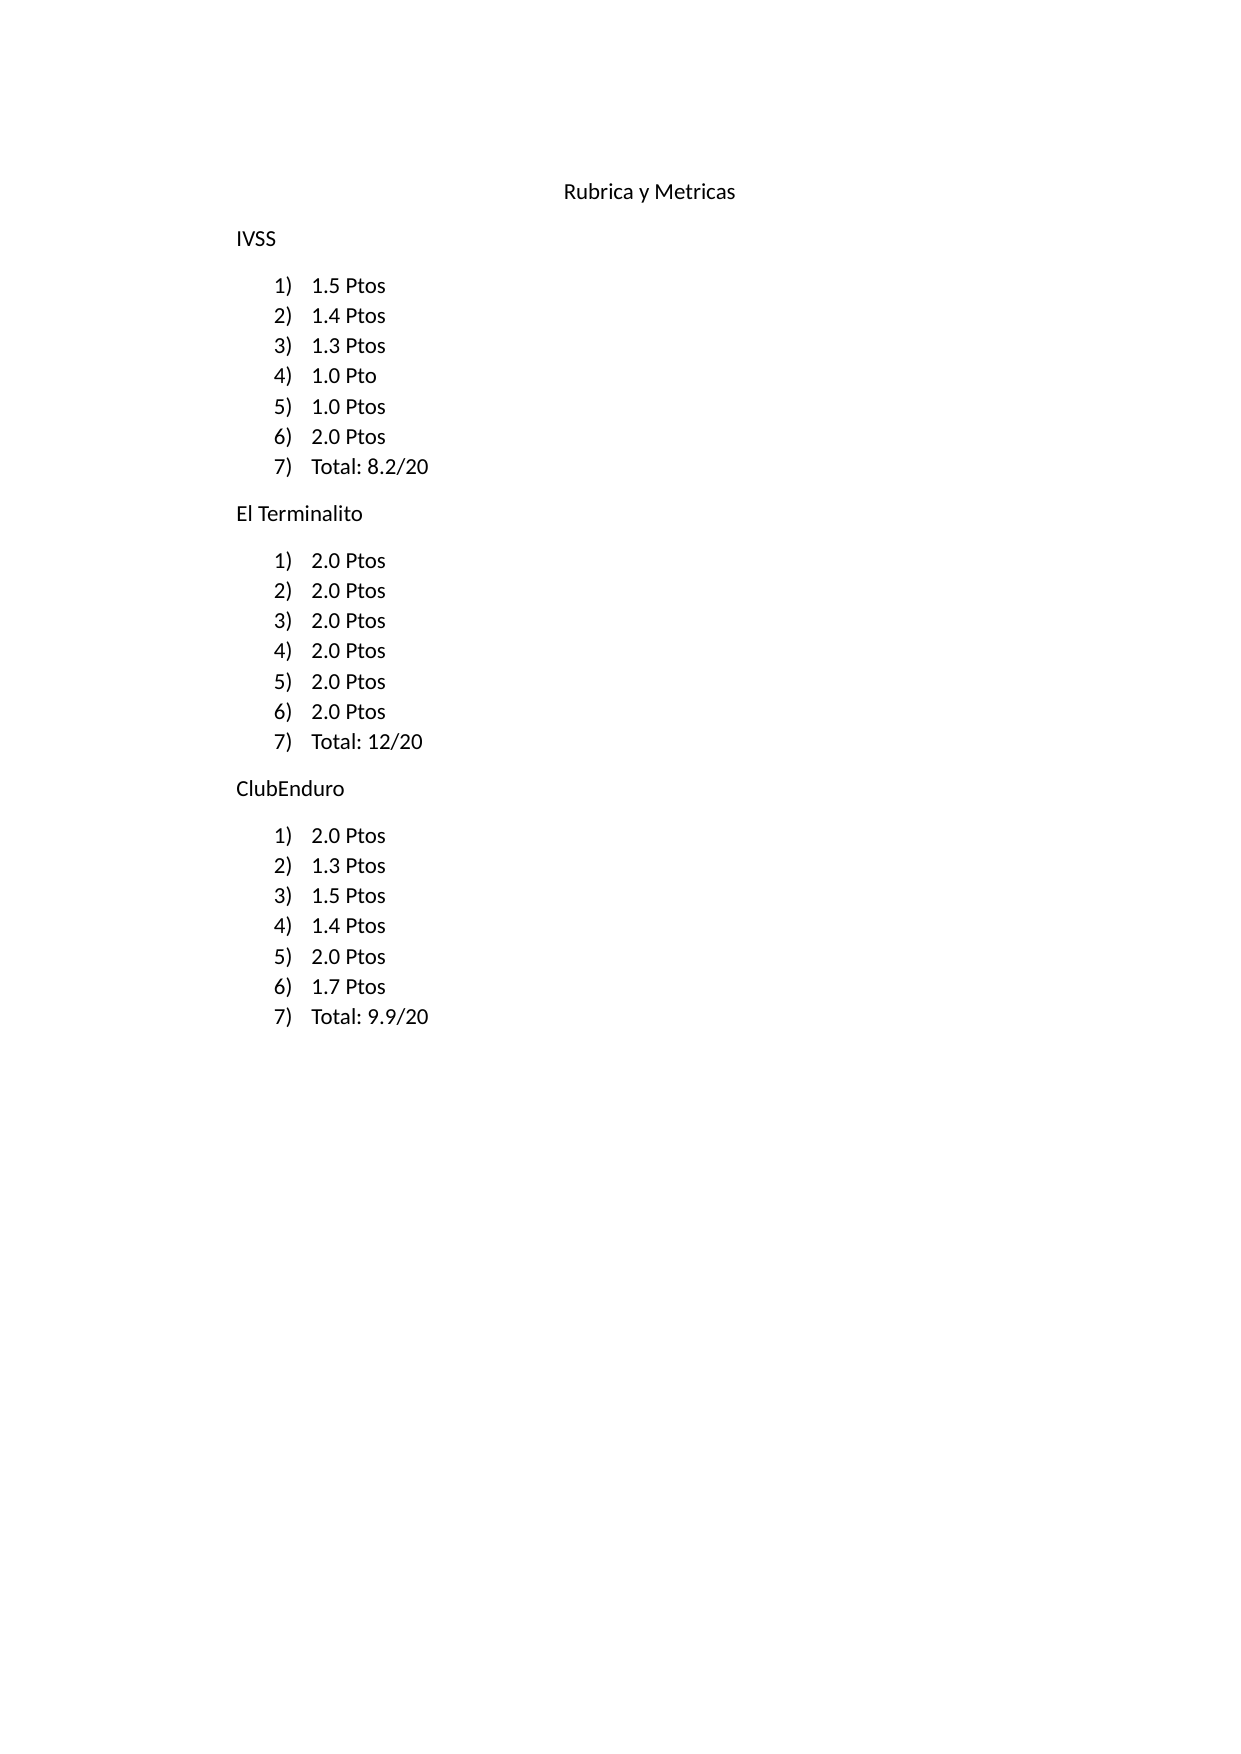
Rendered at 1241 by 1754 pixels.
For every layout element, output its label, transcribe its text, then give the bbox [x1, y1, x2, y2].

list Total: 9.9/20 [274, 1002, 1063, 1030]
list 2.0 Ptos [274, 546, 1063, 574]
list 2.0 Ptos [274, 637, 1063, 664]
list 1.3 Ptos [274, 851, 1063, 879]
list 2.0 Ptos [274, 821, 1063, 849]
list Total: 12/20 [274, 727, 1063, 755]
list 1.3 Ptos [274, 331, 1063, 359]
list Total: 8.2/20 [274, 452, 1063, 480]
text ClubEnduro [236, 774, 1063, 802]
list 2.0 Ptos [274, 697, 1063, 725]
list 2.0 Ptos [274, 667, 1063, 695]
list 2.0 Ptos [274, 606, 1063, 634]
list 2.0 Ptos [274, 422, 1063, 450]
list 1.4 Ptos [274, 912, 1063, 939]
list 2.0 Ptos [274, 576, 1063, 604]
list 1.5 Ptos [274, 881, 1063, 909]
text El Terminalito [236, 499, 1063, 527]
list 2.0 Ptos [274, 942, 1063, 970]
text Rubrica y Metricas [236, 177, 1063, 205]
list 1.5 Ptos [274, 271, 1063, 299]
list 1.0 Pto [274, 362, 1063, 389]
list 1.4 Ptos [274, 301, 1063, 329]
list 1.7 Ptos [274, 972, 1063, 1000]
list 1.0 Ptos [274, 392, 1063, 420]
text IVSS [236, 224, 1063, 252]
